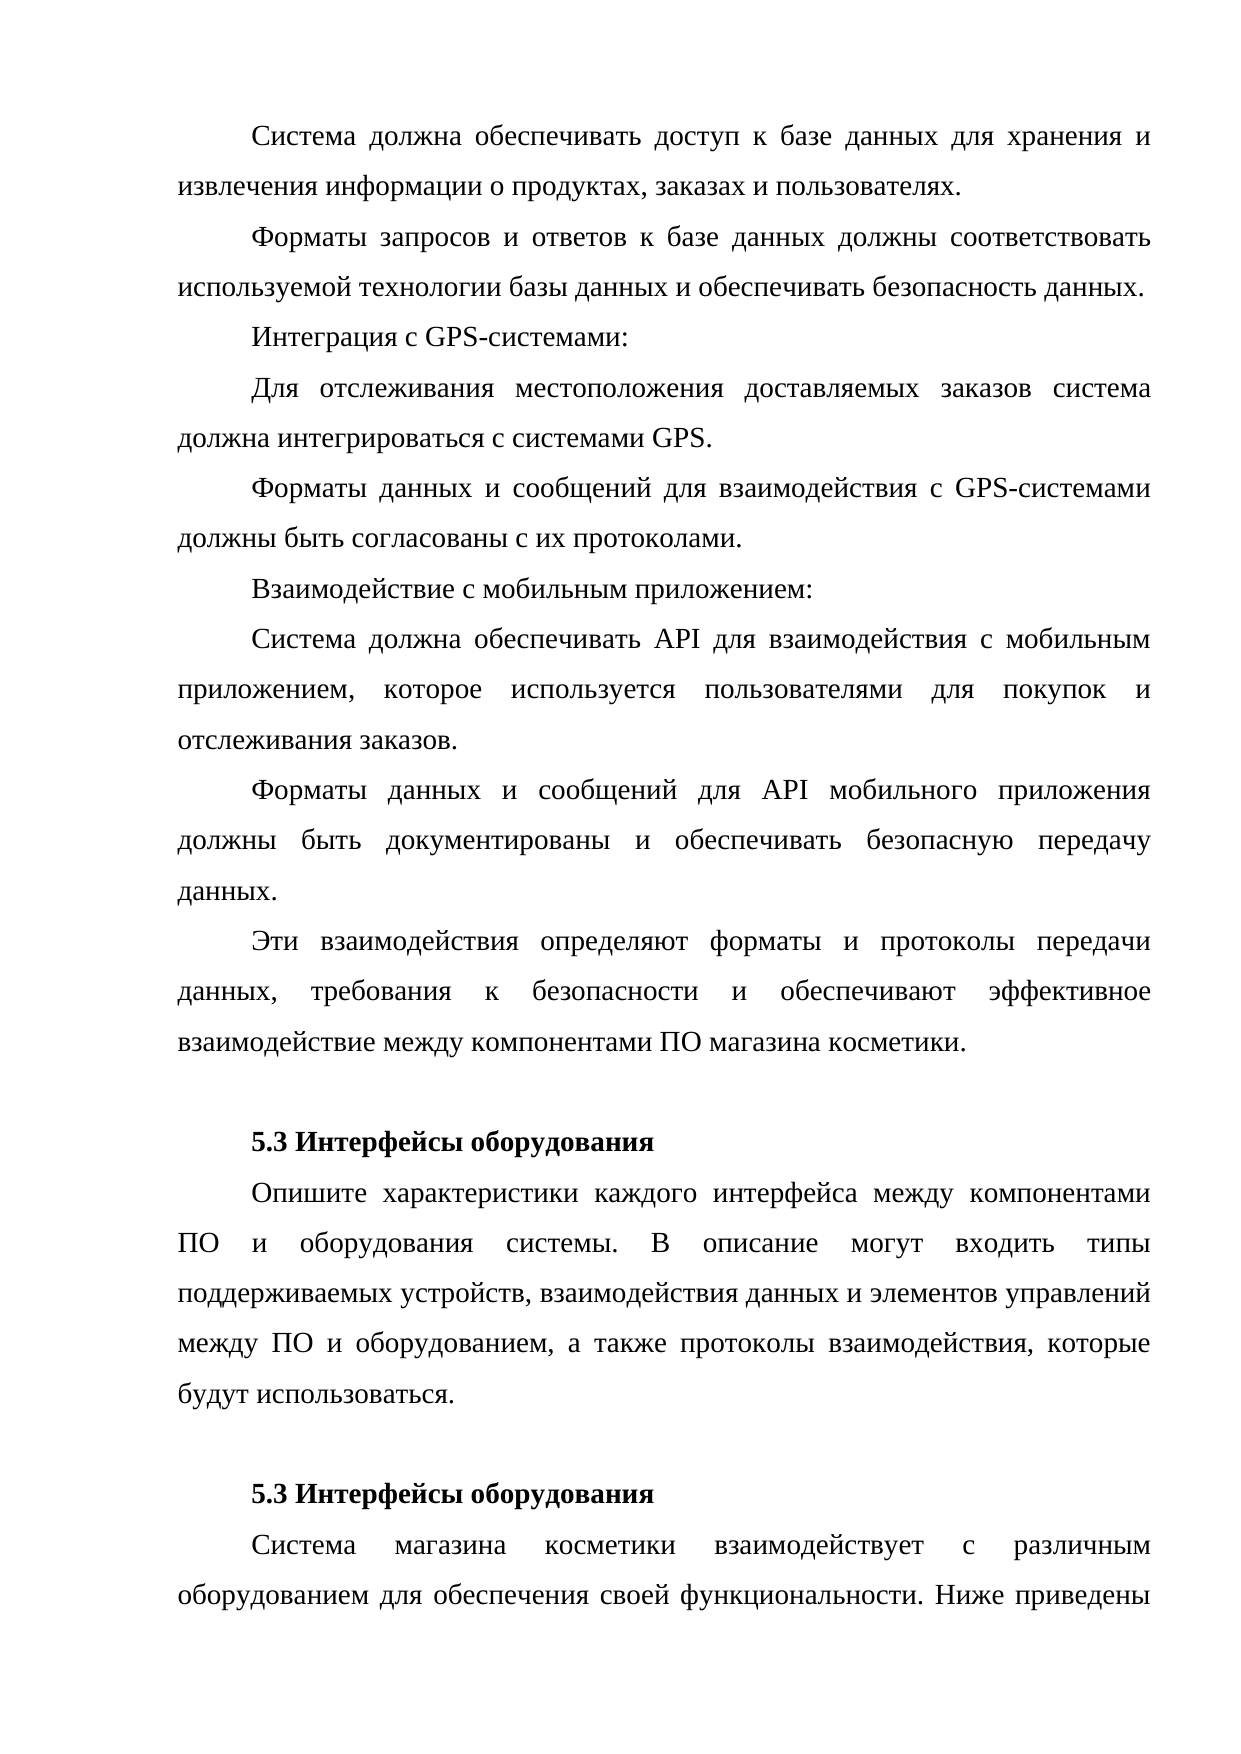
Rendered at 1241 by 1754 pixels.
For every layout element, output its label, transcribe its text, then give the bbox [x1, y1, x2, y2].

text Форматы данных и сообщений для API мобильного приложения должны быть документированы и обеспечивать безопасную передачу данных. [177, 772, 1152, 906]
text Интеграция с GPS-системами: [177, 319, 1152, 353]
text Система должна обеспечивать API для взаимодействия с мобильным приложением, которое используется пользователями для покупок и отслеживания заказов. [177, 621, 1152, 755]
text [177, 1527, 1152, 1611]
text 5.3 Интерфейсы оборудования [177, 1477, 1152, 1510]
text Эти взаимодействия определяют форматы и протоколы передачи данных, требования к безопасности и обеспечивают эффективное взаимодействие между компонентами ПО магазина косметики. [177, 923, 1152, 1057]
text Система должна обеспечивать доступ к базе данных для хранения и извлечения информации о продуктах, заказах и пользователях. [177, 118, 1152, 202]
text Опишите характеристики каждого интерфейса между компонентами ПО и оборудования системы. В описание могут входить типы поддерживаемых устройств, взаимодействия данных и элементов управлений между ПО и оборудованием, а также протоколы взаимодействия, которые будут использоваться. [177, 1175, 1152, 1409]
text Форматы данных и сообщений для взаимодействия с GPS-системами должны быть согласованы с их протоколами. [177, 470, 1152, 554]
text 5.3 Интерфейсы оборудования [177, 1124, 1152, 1158]
text Для отслеживания местоположения доставляемых заказов система должна интегрироваться с системами GPS. [177, 370, 1152, 453]
text Форматы запросов и ответов к базе данных должны соответствовать используемой технологии базы данных и обеспечивать безопасность данных. [177, 219, 1152, 303]
text Взаимодействие с мобильным приложением: [177, 571, 1152, 604]
